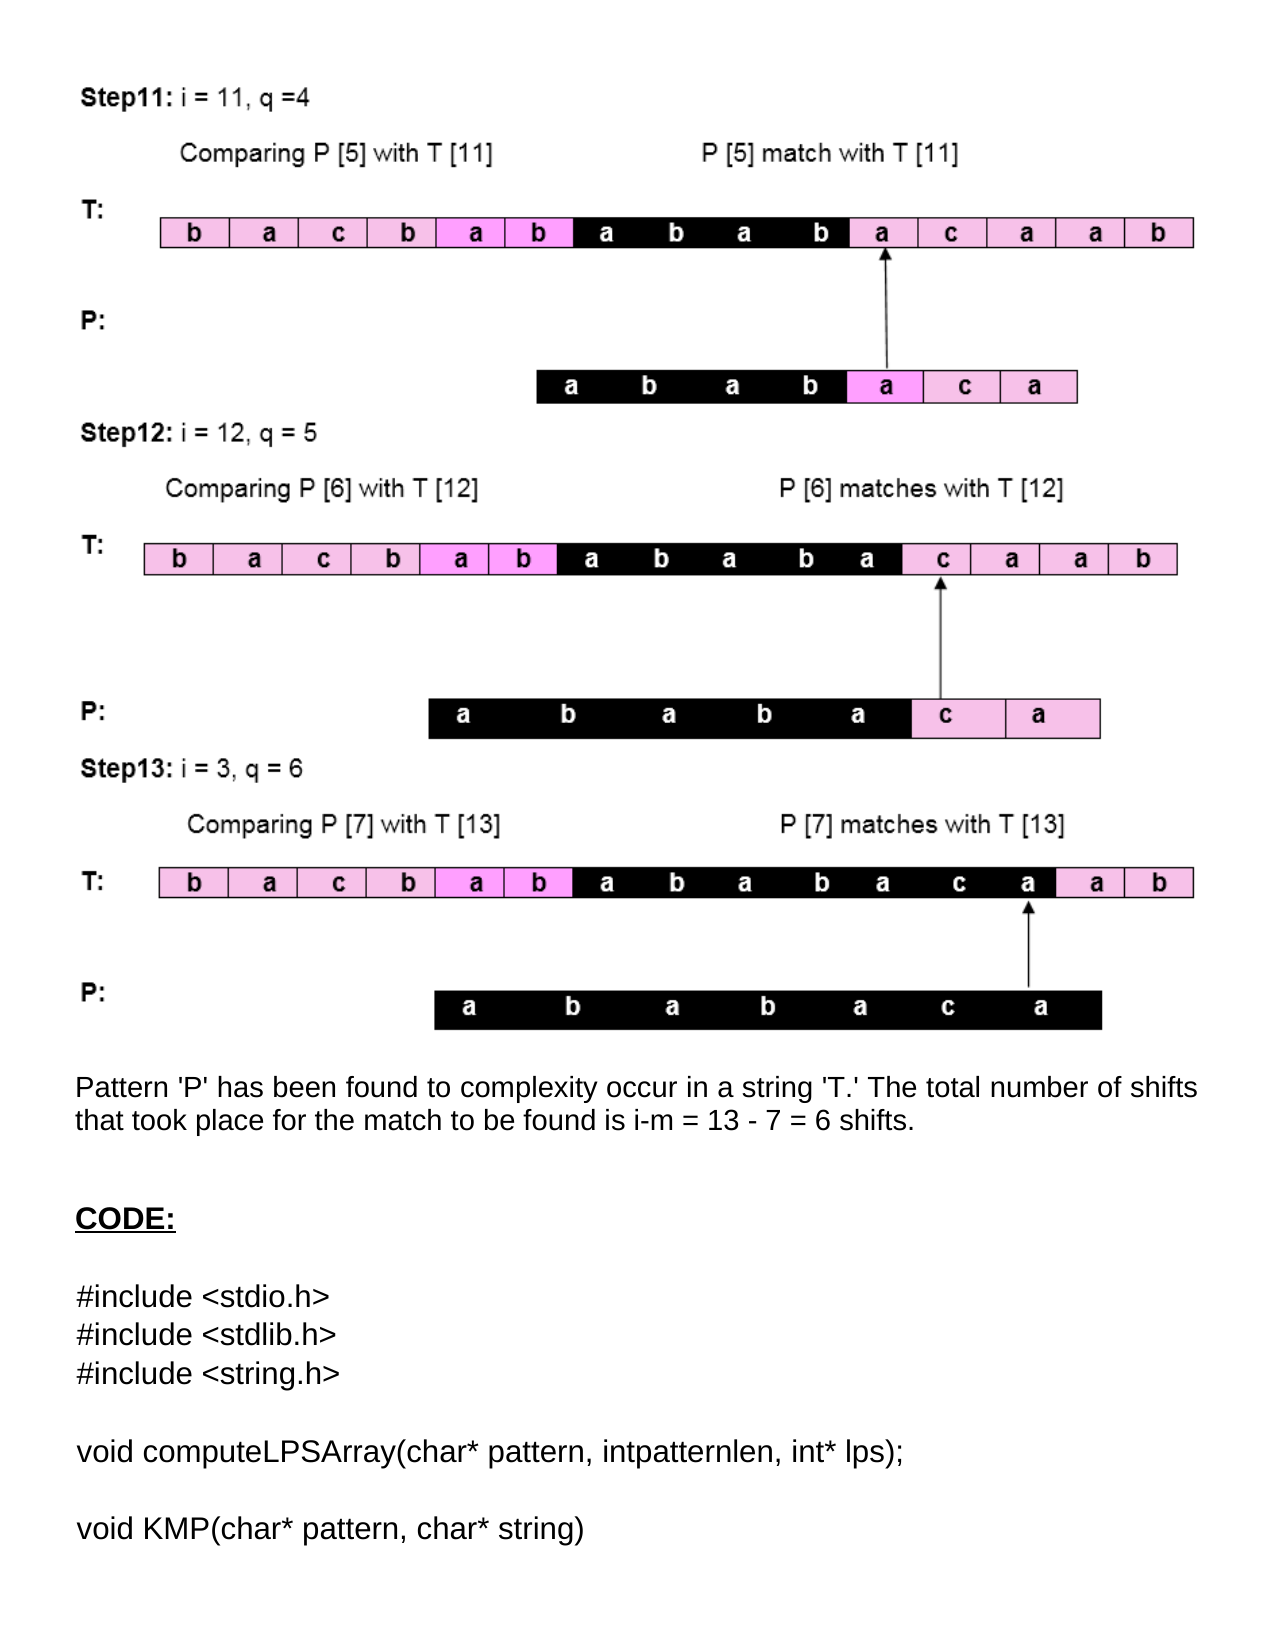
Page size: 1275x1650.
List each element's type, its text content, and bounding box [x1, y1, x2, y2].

picture [75, 75, 1200, 1041]
text void KMP(char* pattern, char* string) [76, 1510, 1200, 1546]
text CODE: [75, 1200, 1200, 1236]
text Pattern 'P' has been found to complexity occur in a string 'T.' The total number of shifts that took place for the match to be found is i-m = 13 - 7 = 6 shifts. [75, 1069, 1200, 1137]
text #include <stdlib.h> [76, 1316, 1200, 1352]
text #include <string.h> [76, 1355, 1200, 1391]
text #include <stdio.h> [76, 1278, 1200, 1314]
text void computeLPSArray(char* pattern, intpatternlen, int* lps); [76, 1433, 1200, 1469]
